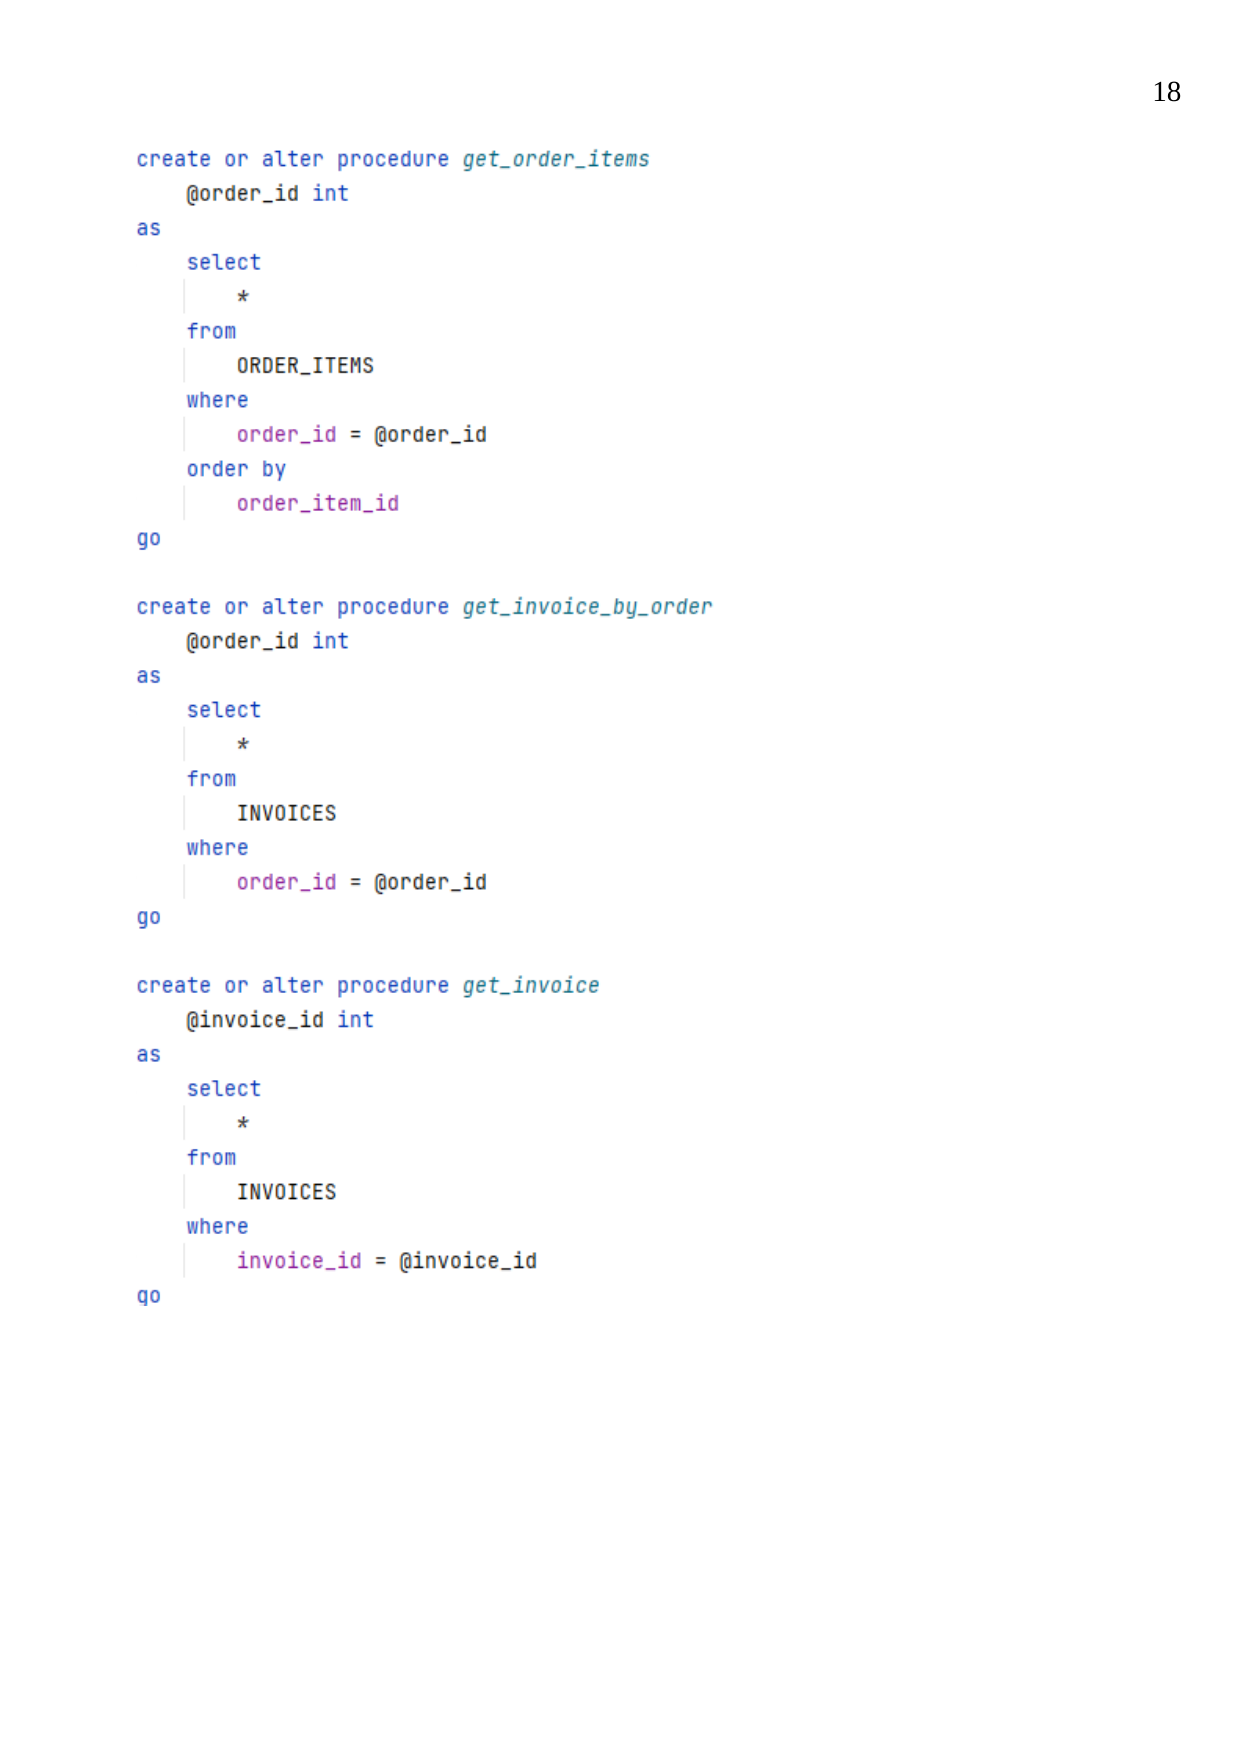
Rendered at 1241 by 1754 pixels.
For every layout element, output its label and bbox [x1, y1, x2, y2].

picture [135, 141, 718, 1306]
